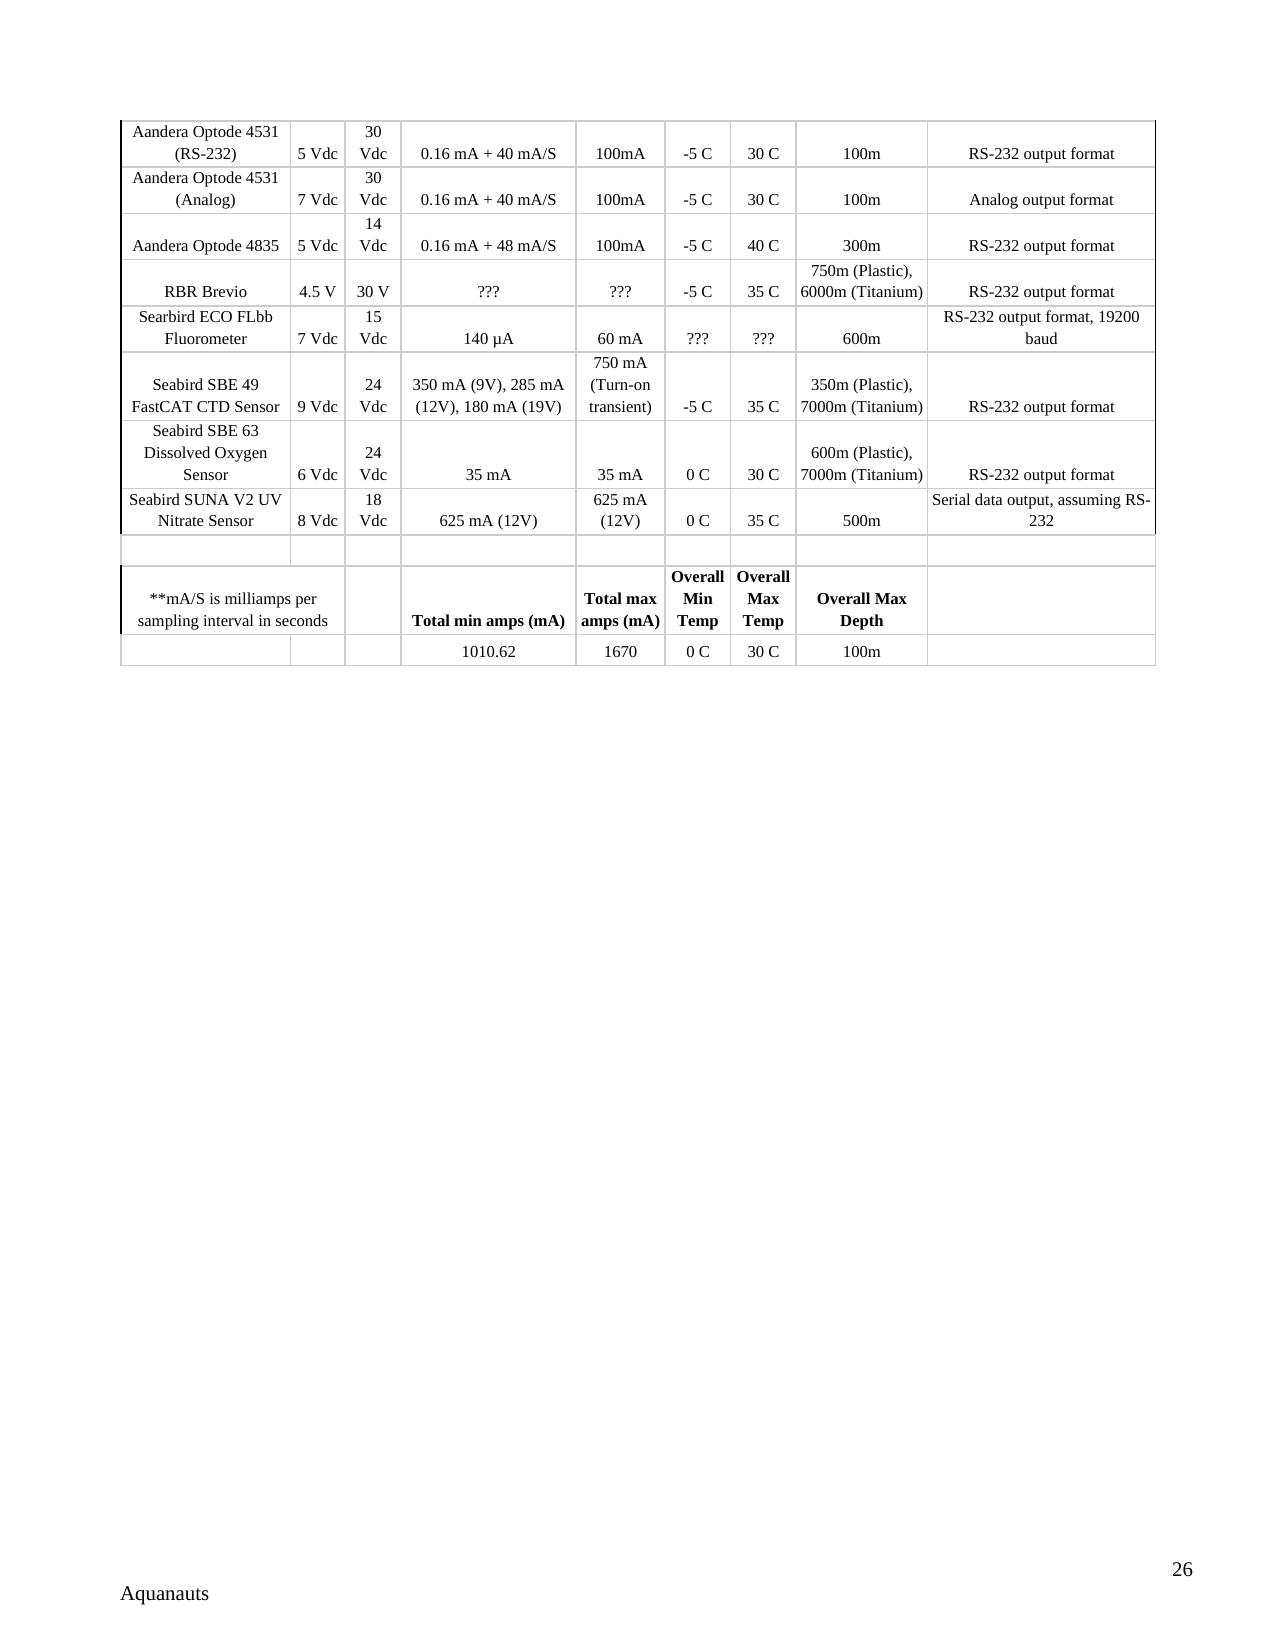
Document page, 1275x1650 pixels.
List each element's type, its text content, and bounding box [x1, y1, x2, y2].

table_cell [291, 536, 344, 565]
table_cell 750 mA (Turn-on transient) [577, 353, 664, 419]
table_cell 30 V [346, 260, 400, 305]
table_cell Aandera Optode 4531 (RS-232) [122, 122, 290, 166]
table_cell [731, 536, 795, 565]
table_cell Total min amps (mA) [402, 567, 575, 633]
table_cell [291, 635, 344, 665]
table_cell -5 C [666, 168, 730, 212]
table_cell 24 Vdc [346, 353, 400, 419]
table_cell [122, 635, 290, 665]
table_cell 9 Vdc [291, 353, 344, 419]
table_cell 500m [797, 489, 927, 534]
table_cell 100m [797, 635, 927, 665]
table_cell -5 C [666, 122, 730, 166]
table_cell -5 C [666, 214, 730, 259]
table_cell 750m (Plastic), 6000m (Titanium) [797, 260, 927, 305]
table_cell 100m [797, 168, 927, 212]
table_cell [346, 567, 400, 633]
table_cell Overall Min Temp [666, 567, 730, 633]
table_cell Overall Max Temp [731, 567, 795, 633]
table_cell -5 C [666, 260, 730, 305]
table_cell 30 C [731, 421, 795, 488]
table_cell 5 Vdc [291, 214, 344, 259]
table_cell 18 Vdc [346, 489, 400, 534]
table_cell Serial data output, assuming RS-232 [928, 489, 1155, 534]
table_cell 0.16 mA + 40 mA/S [402, 168, 575, 212]
table_cell 24 Vdc [346, 421, 400, 488]
table_cell [122, 536, 290, 565]
table_cell Aandera Optode 4835 [122, 214, 290, 259]
table_cell [577, 536, 664, 565]
table_cell [928, 635, 1155, 665]
table_cell 7 Vdc [291, 168, 344, 212]
table_cell ??? [666, 307, 730, 351]
table_cell 30 Vdc [346, 168, 400, 212]
table_cell 0 C [666, 635, 730, 665]
table_cell Seabird SBE 49 FastCAT CTD Sensor [122, 353, 290, 419]
table_cell 1010.62 [402, 635, 575, 665]
table_cell 0 C [666, 489, 730, 534]
table_cell Seabird SUNA V2 UV Nitrate Sensor [122, 489, 290, 534]
table_cell 350 mA (9V), 285 mA (12V), 180 mA (19V) [402, 353, 575, 419]
table_cell 100m [797, 122, 927, 166]
table_cell Total max amps (mA) [577, 567, 664, 633]
table_cell Overall Max Depth [797, 567, 927, 633]
table_cell 625 mA (12V) [402, 489, 575, 534]
table_cell 600m (Plastic), 7000m (Titanium) [797, 421, 927, 488]
table_cell [928, 567, 1155, 633]
table_cell 30 C [731, 122, 795, 166]
table_cell 30 C [731, 635, 795, 665]
table_cell RS-232 output format [928, 353, 1155, 419]
table_cell Aandera Optode 4531 (Analog) [122, 168, 290, 212]
table_cell [402, 536, 575, 565]
table_cell Searbird ECO FLbb Fluorometer [122, 307, 290, 351]
table_cell 100mA [577, 168, 664, 212]
table_cell ??? [577, 260, 664, 305]
table_cell 14 Vdc [346, 214, 400, 259]
table_cell [346, 635, 400, 665]
table_cell 6 Vdc [291, 421, 344, 488]
table_cell RS-232 output format [928, 214, 1155, 259]
table_cell 1670 [577, 635, 664, 665]
table_cell 0.16 mA + 40 mA/S [402, 122, 575, 166]
table_cell 35 C [731, 489, 795, 534]
table_cell 4.5 V [291, 260, 344, 305]
table_cell 600m [797, 307, 927, 351]
table_cell RS-232 output format, 19200 baud [928, 307, 1155, 351]
table_cell 7 Vdc [291, 307, 344, 351]
table_cell 35 C [731, 260, 795, 305]
table_cell ??? [731, 307, 795, 351]
table_cell [928, 536, 1155, 565]
table_cell 35 C [731, 353, 795, 419]
table_cell RBR Brevio [122, 260, 290, 305]
table_cell 15 Vdc [346, 307, 400, 351]
table_cell 100mA [577, 122, 664, 166]
table_cell -5 C [666, 353, 730, 419]
table_cell 0.16 mA + 48 mA/S [402, 214, 575, 259]
table_cell 0 C [666, 421, 730, 488]
table_cell RS-232 output format [928, 260, 1155, 305]
table_cell 35 mA [577, 421, 664, 488]
table_cell 35 mA [402, 421, 575, 488]
table_cell 30 Vdc [346, 122, 400, 166]
table_cell [346, 536, 400, 565]
table_cell 100mA [577, 214, 664, 259]
table_cell [797, 536, 927, 565]
table_cell 140 µA [402, 307, 575, 351]
table_cell Analog output format [928, 168, 1155, 212]
table_cell 60 mA [577, 307, 664, 351]
table_cell RS-232 output format [928, 421, 1155, 488]
table_cell 30 C [731, 168, 795, 212]
table_cell 8 Vdc [291, 489, 344, 534]
table_cell RS-232 output format [928, 122, 1155, 166]
table_cell [666, 536, 730, 565]
table_cell ??? [402, 260, 575, 305]
table_cell 300m [797, 214, 927, 259]
table_cell 40 C [731, 214, 795, 259]
table_cell 625 mA (12V) [577, 489, 664, 534]
table_cell **mA/S is milliamps per sampling interval in seconds [122, 567, 344, 633]
table_cell 5 Vdc [291, 122, 344, 166]
table_cell 350m (Plastic), 7000m (Titanium) [797, 353, 927, 419]
table_cell Seabird SBE 63 Dissolved Oxygen Sensor [122, 421, 290, 488]
